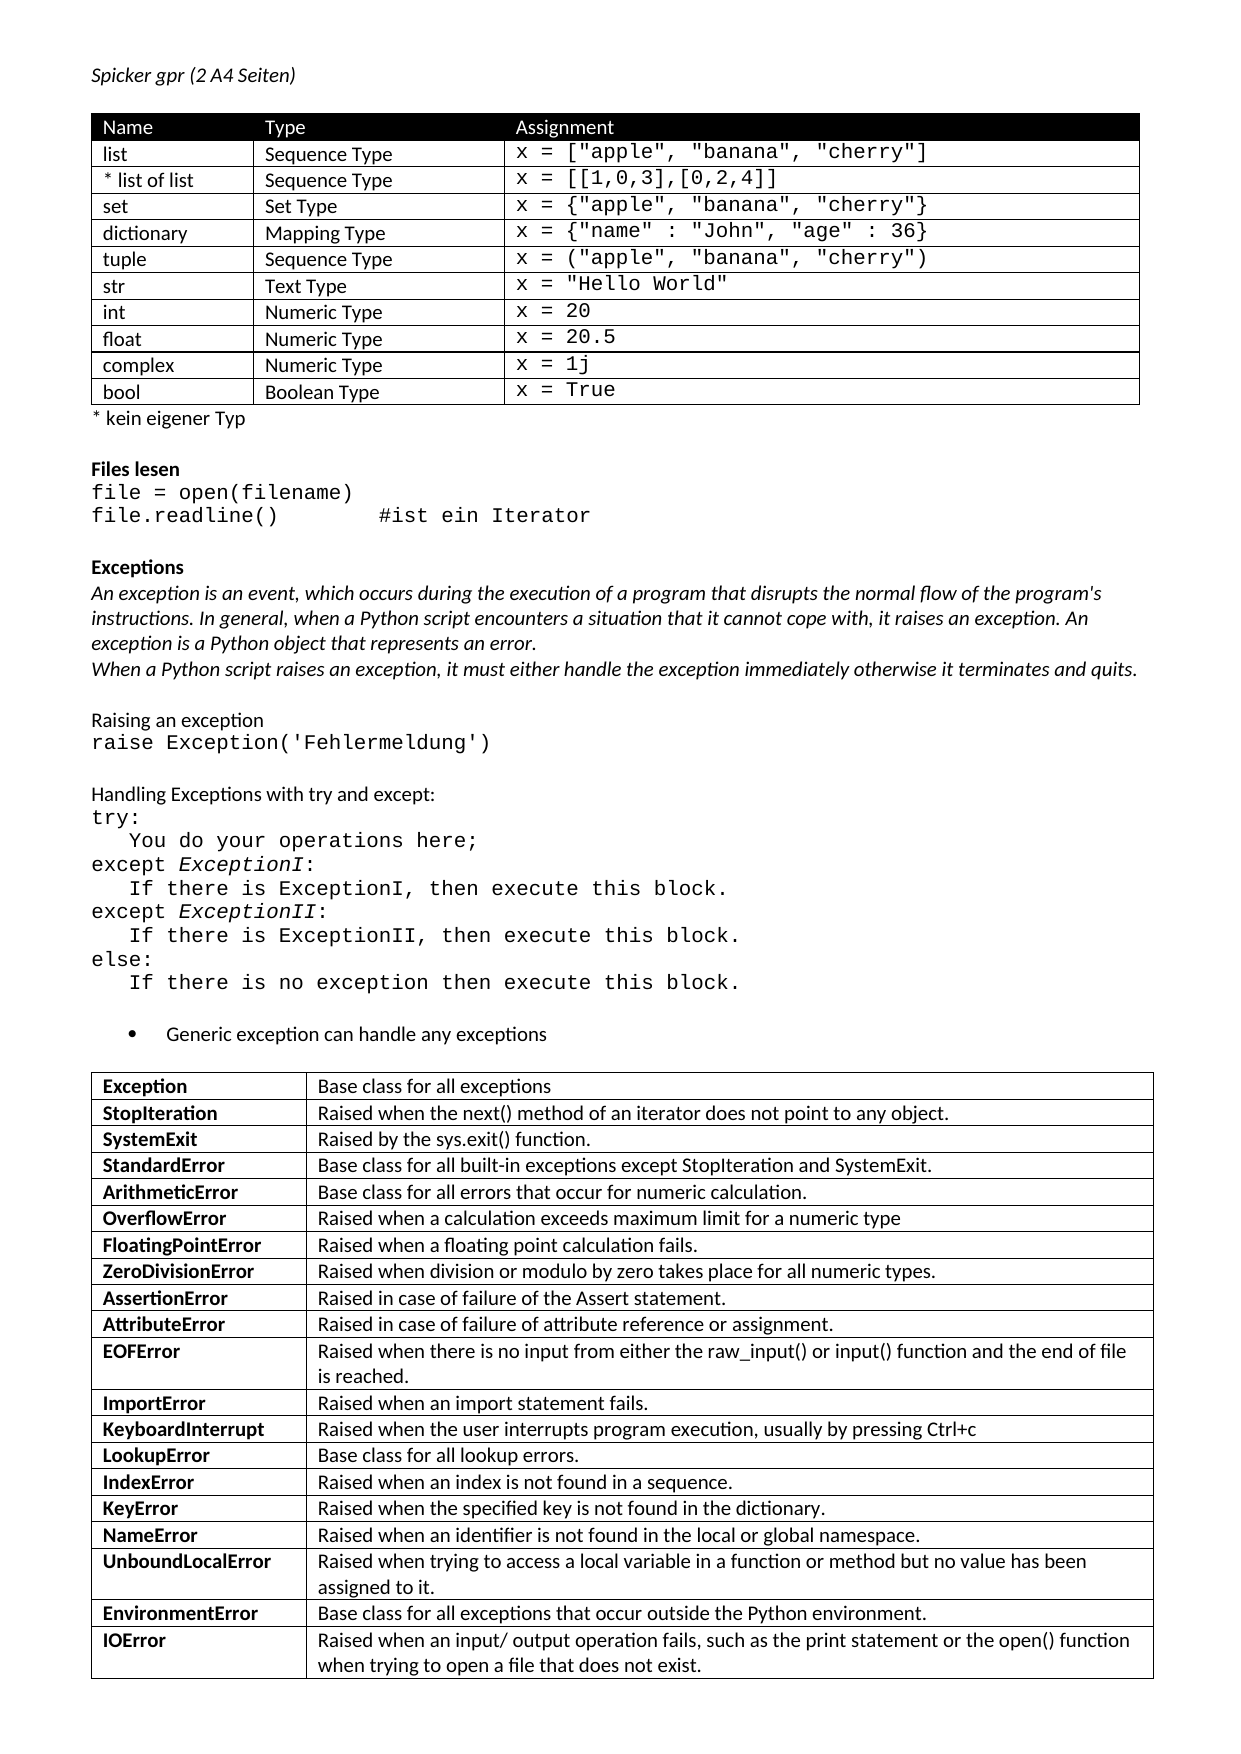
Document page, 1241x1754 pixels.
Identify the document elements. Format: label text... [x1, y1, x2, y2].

table_cell Base class for all lookup errors. [307, 1443, 1153, 1468]
table_cell Raised by the sys.exit() function. [307, 1126, 1153, 1152]
text else: [91, 949, 1154, 972]
table_cell NameError [92, 1522, 306, 1547]
table_cell Raised when the specified key is not found in the dictionary. [307, 1496, 1153, 1521]
table_cell x = 1j [505, 353, 1139, 378]
text Handling Exceptions with try and except: [91, 781, 1154, 807]
table_cell Raised when the next() method of an iterator does not point to any object. [307, 1100, 1153, 1125]
table_cell Raised when trying to access a local variable in a function or method but no value has been assigned to it. [307, 1549, 1153, 1599]
table_cell * list of list [92, 167, 253, 193]
table_cell IndexError [92, 1469, 306, 1494]
table_header Assignment [505, 114, 1139, 140]
text * kein eigener Typ [91, 405, 1154, 431]
table_cell AssertionError [92, 1285, 306, 1310]
table_cell x = "Hello World" [505, 273, 1139, 298]
table_cell set [92, 194, 253, 219]
table_cell Numeric Type [254, 353, 504, 378]
text An exception is an event, which occurs during the execution of a program that disrupts the normal flow of the program's instructions. In general, when a Python script encounters a situation that it cannot cope with, it raises an exception. An exception is a Python object that represents an error. [91, 580, 1154, 656]
table_cell x = ("apple", "banana", "cherry") [505, 247, 1139, 272]
table_cell Raised when division or modulo by zero takes place for all numeric types. [307, 1259, 1153, 1284]
table_cell x = 20.5 [505, 326, 1139, 351]
table_cell dictionary [92, 220, 253, 246]
table_cell Mapping Type [254, 220, 504, 246]
text except ExceptionI: [91, 854, 1154, 878]
table_cell complex [92, 353, 253, 378]
table_cell Boolean Type [254, 379, 504, 404]
text file.readline() #ist ein Iterator [91, 505, 1154, 529]
table_cell x = ["apple", "banana", "cherry"] [505, 141, 1139, 166]
text Spicker gpr (2 A4 Seiten) [91, 62, 1154, 88]
table_cell x = True [505, 379, 1139, 404]
table_cell IOError [92, 1627, 306, 1678]
table_cell float [92, 326, 253, 351]
table_cell str [92, 273, 253, 298]
table_cell LookupError [92, 1443, 306, 1468]
table_cell EnvironmentError [92, 1600, 306, 1626]
table_cell Sequence Type [254, 167, 504, 193]
table_cell EOFError [92, 1338, 306, 1389]
table_cell int [92, 300, 253, 325]
text raise Exception('Fehlermeldung') [91, 732, 1154, 756]
text try: [91, 807, 1154, 830]
table_header Base class for all exceptions [307, 1073, 1153, 1099]
table_cell StopIteration [92, 1100, 306, 1125]
text file = open(filename) [91, 482, 1154, 505]
table_cell Text Type [254, 273, 504, 298]
text You do your operations here; [91, 830, 1154, 854]
table_cell ImportError [92, 1390, 306, 1415]
table_header Type [254, 114, 504, 140]
table_cell AttributeError [92, 1311, 306, 1337]
table_cell Raised when an input/ output operation fails, such as the print statement or the open() function when trying to open a file that does not exist. [307, 1627, 1153, 1678]
table_cell x = 20 [505, 300, 1139, 325]
table_cell tuple [92, 247, 253, 272]
table_cell x = {"name" : "John", "age" : 36} [505, 220, 1139, 246]
table_cell ZeroDivisionError [92, 1259, 306, 1284]
table_cell Raised when an index is not found in a sequence. [307, 1469, 1153, 1494]
table_cell x = {"apple", "banana", "cherry"} [505, 194, 1139, 219]
table_cell Raised when a calculation exceeds maximum limit for a numeric type [307, 1206, 1153, 1231]
table_cell UnboundLocalError [92, 1549, 306, 1599]
table_cell Raised when the user interrupts program execution, usually by pressing Ctrl+c [307, 1416, 1153, 1442]
text If there is ExceptionII, then execute this block. [91, 925, 1154, 949]
table_cell list [92, 141, 253, 166]
table_cell bool [92, 379, 253, 404]
table_cell Raised when an identifier is not found in the local or global namespace. [307, 1522, 1153, 1547]
table_cell Raised in case of failure of the Assert statement. [307, 1285, 1153, 1310]
table_cell Sequence Type [254, 141, 504, 166]
table_cell x = [[1,0,3],[0,2,4]] [505, 167, 1139, 193]
table_cell SystemExit [92, 1126, 306, 1152]
table_cell Raised when an import statement fails. [307, 1390, 1153, 1415]
text When a Python script raises an exception, it must either handle the exception immediately otherwise it terminates and quits. [91, 656, 1154, 681]
table_cell Raised in case of failure of attribute reference or assignment. [307, 1311, 1153, 1337]
table_header Name [92, 114, 253, 140]
text If there is ExceptionI, then execute this block. [91, 878, 1154, 901]
text Exceptions [91, 554, 1154, 580]
table_cell StandardError [92, 1153, 306, 1178]
table_cell OverflowError [92, 1206, 306, 1231]
table_cell Base class for all built-in exceptions except StopIteration and SystemExit. [307, 1153, 1153, 1178]
text Files lesen [91, 456, 1154, 482]
table_cell Numeric Type [254, 300, 504, 325]
table_cell KeyboardInterrupt [92, 1416, 306, 1442]
table_cell FloatingPointError [92, 1232, 306, 1257]
text except ExceptionII: [91, 901, 1154, 925]
table_header Exception [92, 1073, 306, 1099]
table_cell KeyError [92, 1496, 306, 1521]
table_cell Base class for all exceptions that occur outside the Python environment. [307, 1600, 1153, 1626]
table_cell Sequence Type [254, 247, 504, 272]
table_cell Raised when a floating point calculation fails. [307, 1232, 1153, 1257]
table_cell Set Type [254, 194, 504, 219]
table_cell ArithmeticError [92, 1179, 306, 1204]
table_cell Numeric Type [254, 326, 504, 351]
table_cell Base class for all errors that occur for numeric calculation. [307, 1179, 1153, 1204]
text If there is no exception then execute this block. [91, 972, 1154, 996]
table_cell Raised when there is no input from either the raw_input() or input() function and the end of file is reached. [307, 1338, 1153, 1389]
text Raising an exception [91, 707, 1154, 732]
list Generic exception can handle any exceptions [128, 1021, 1154, 1047]
